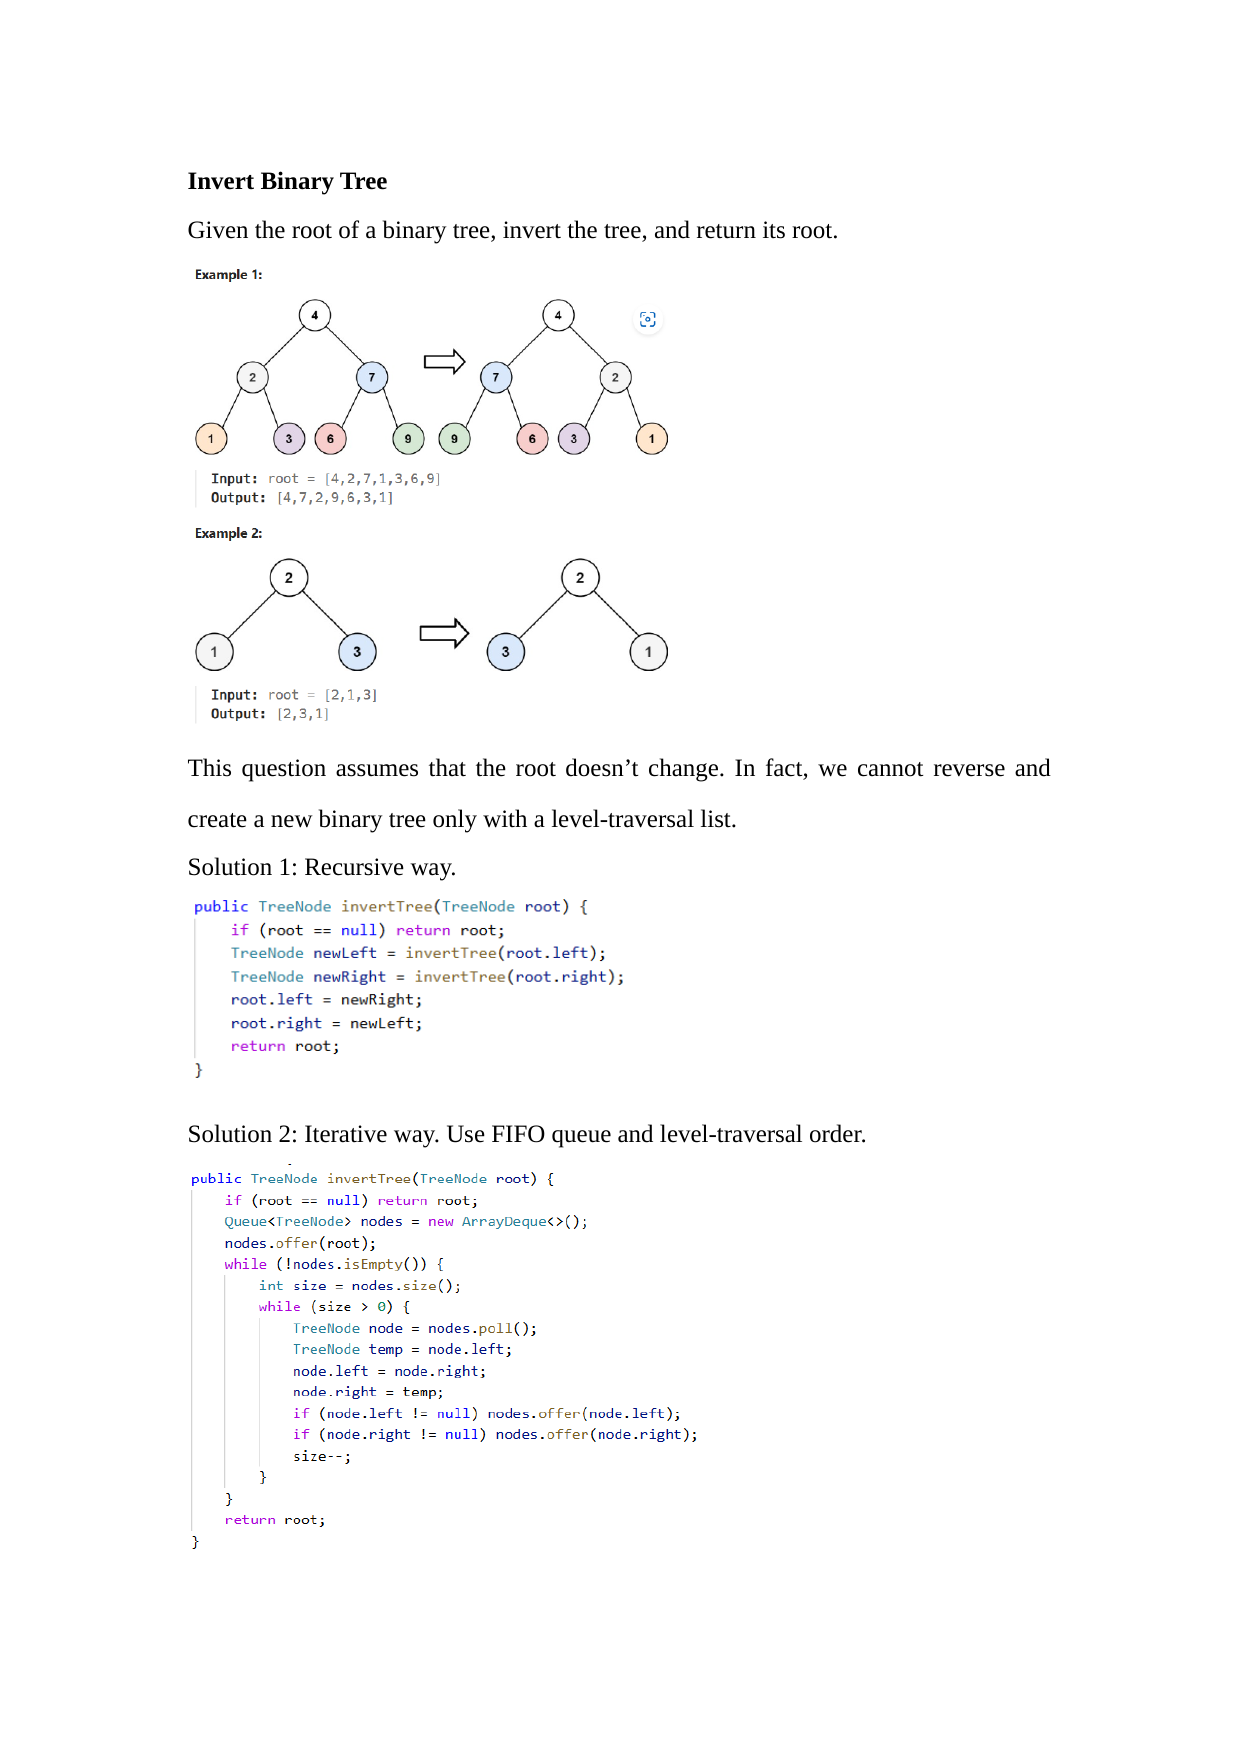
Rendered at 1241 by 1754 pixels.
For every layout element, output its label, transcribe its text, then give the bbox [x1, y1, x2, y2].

picture [187, 1164, 711, 1555]
text Solution 2: Iterative way. Use FIFO queue and level-traversal order. [187, 1116, 1053, 1150]
picture [187, 260, 678, 724]
text Invert Binary Tree [187, 164, 1053, 198]
text Solution 1: Recursive way. [187, 849, 1053, 883]
picture [187, 897, 636, 1083]
text Given the root of a binary tree, invert the tree, and return its root. [187, 212, 1053, 246]
text This question assumes that the root doesn’t change. In fact, we cannot reverse and create a new binary tree only with a level-traversal list. [187, 750, 1053, 835]
